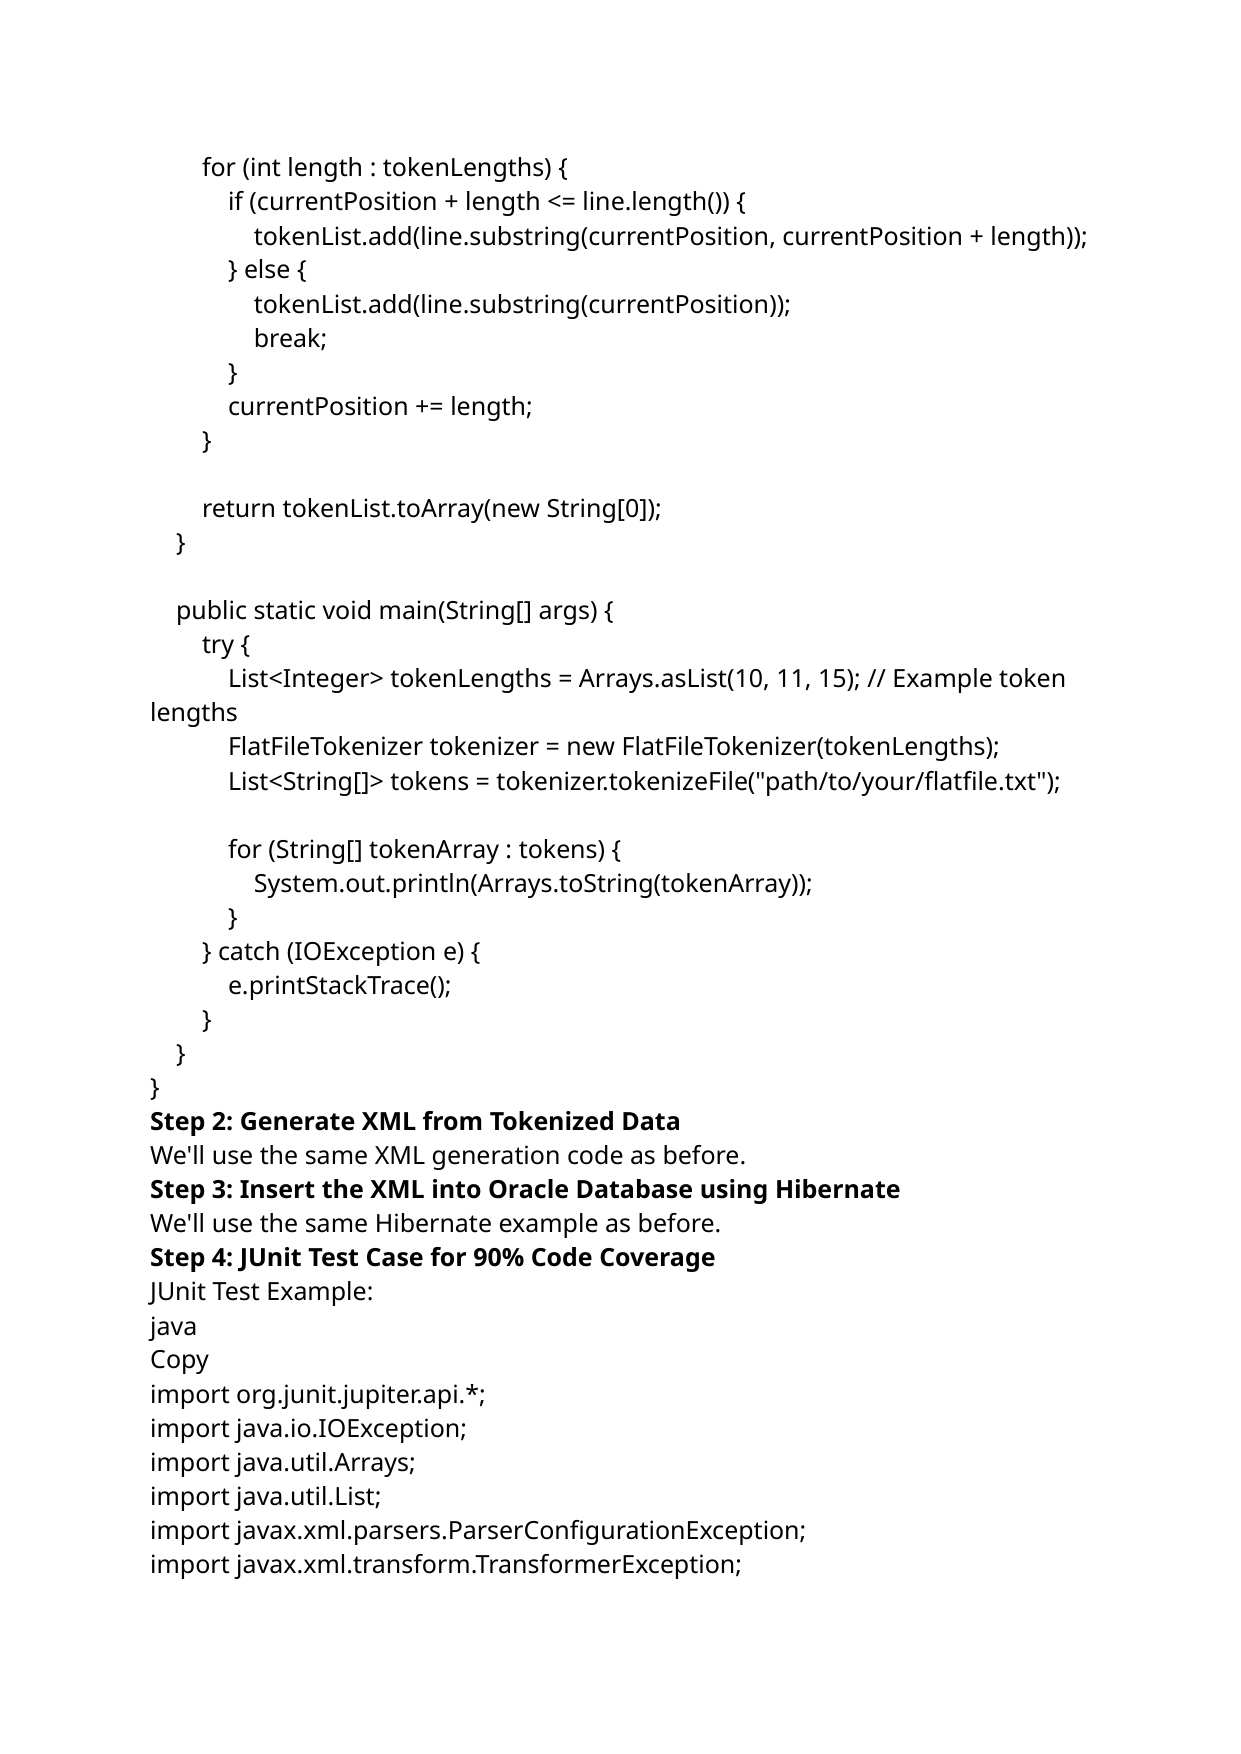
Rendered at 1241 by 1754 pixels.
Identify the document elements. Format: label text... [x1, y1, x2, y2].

text } [150, 525, 1090, 559]
text try { [150, 627, 1090, 661]
text Step 2: Generate XML from Tokenized Data [150, 1104, 1090, 1138]
text } [150, 1002, 1090, 1036]
text import javax.xml.parsers.ParserConfigurationException; [150, 1512, 1090, 1547]
text } [150, 1070, 1090, 1104]
text We'll use the same XML generation code as before. [150, 1138, 1090, 1172]
text Copy [150, 1342, 1090, 1376]
text return tokenList.toArray(new String[0]); [150, 491, 1090, 525]
text List<Integer> tokenLengths = Arrays.asList(10, 11, 15); // Example token lengths [150, 661, 1090, 729]
text Step 3: Insert the XML into Oracle Database using Hibernate [150, 1172, 1090, 1206]
text } [150, 1036, 1090, 1070]
text } else { [150, 252, 1090, 286]
text tokenList.add(line.substring(currentPosition)); [150, 286, 1090, 320]
text java [150, 1308, 1090, 1342]
text currentPosition += length; [150, 388, 1090, 422]
text public static void main(String[] args) { [150, 593, 1090, 627]
text for (int length : tokenLengths) { [150, 150, 1090, 184]
text } [150, 899, 1090, 933]
text } [150, 354, 1090, 388]
text Step 4: JUnit Test Case for 90% Code Coverage [150, 1240, 1090, 1274]
text for (String[] tokenArray : tokens) { [150, 831, 1090, 865]
text System.out.println(Arrays.toString(tokenArray)); [150, 865, 1090, 899]
text We'll use the same Hibernate example as before. [150, 1206, 1090, 1240]
text import javax.xml.transform.TransformerException; [150, 1547, 1090, 1581]
text List<String[]> tokens = tokenizer.tokenizeFile("path/to/your/flatfile.txt"); [150, 763, 1090, 797]
text } catch (IOException e) { [150, 933, 1090, 967]
text import org.junit.jupiter.api.*; [150, 1376, 1090, 1410]
text } [150, 422, 1090, 457]
text break; [150, 320, 1090, 354]
text import java.io.IOException; [150, 1410, 1090, 1444]
text tokenList.add(line.substring(currentPosition, currentPosition + length)); [150, 218, 1090, 252]
text JUnit Test Example: [150, 1274, 1090, 1308]
text FlatFileTokenizer tokenizer = new FlatFileTokenizer(tokenLengths); [150, 729, 1090, 763]
text import java.util.Arrays; [150, 1444, 1090, 1478]
text e.printStackTrace(); [150, 967, 1090, 1002]
text import java.util.List; [150, 1478, 1090, 1512]
text if (currentPosition + length <= line.length()) { [150, 184, 1090, 218]
